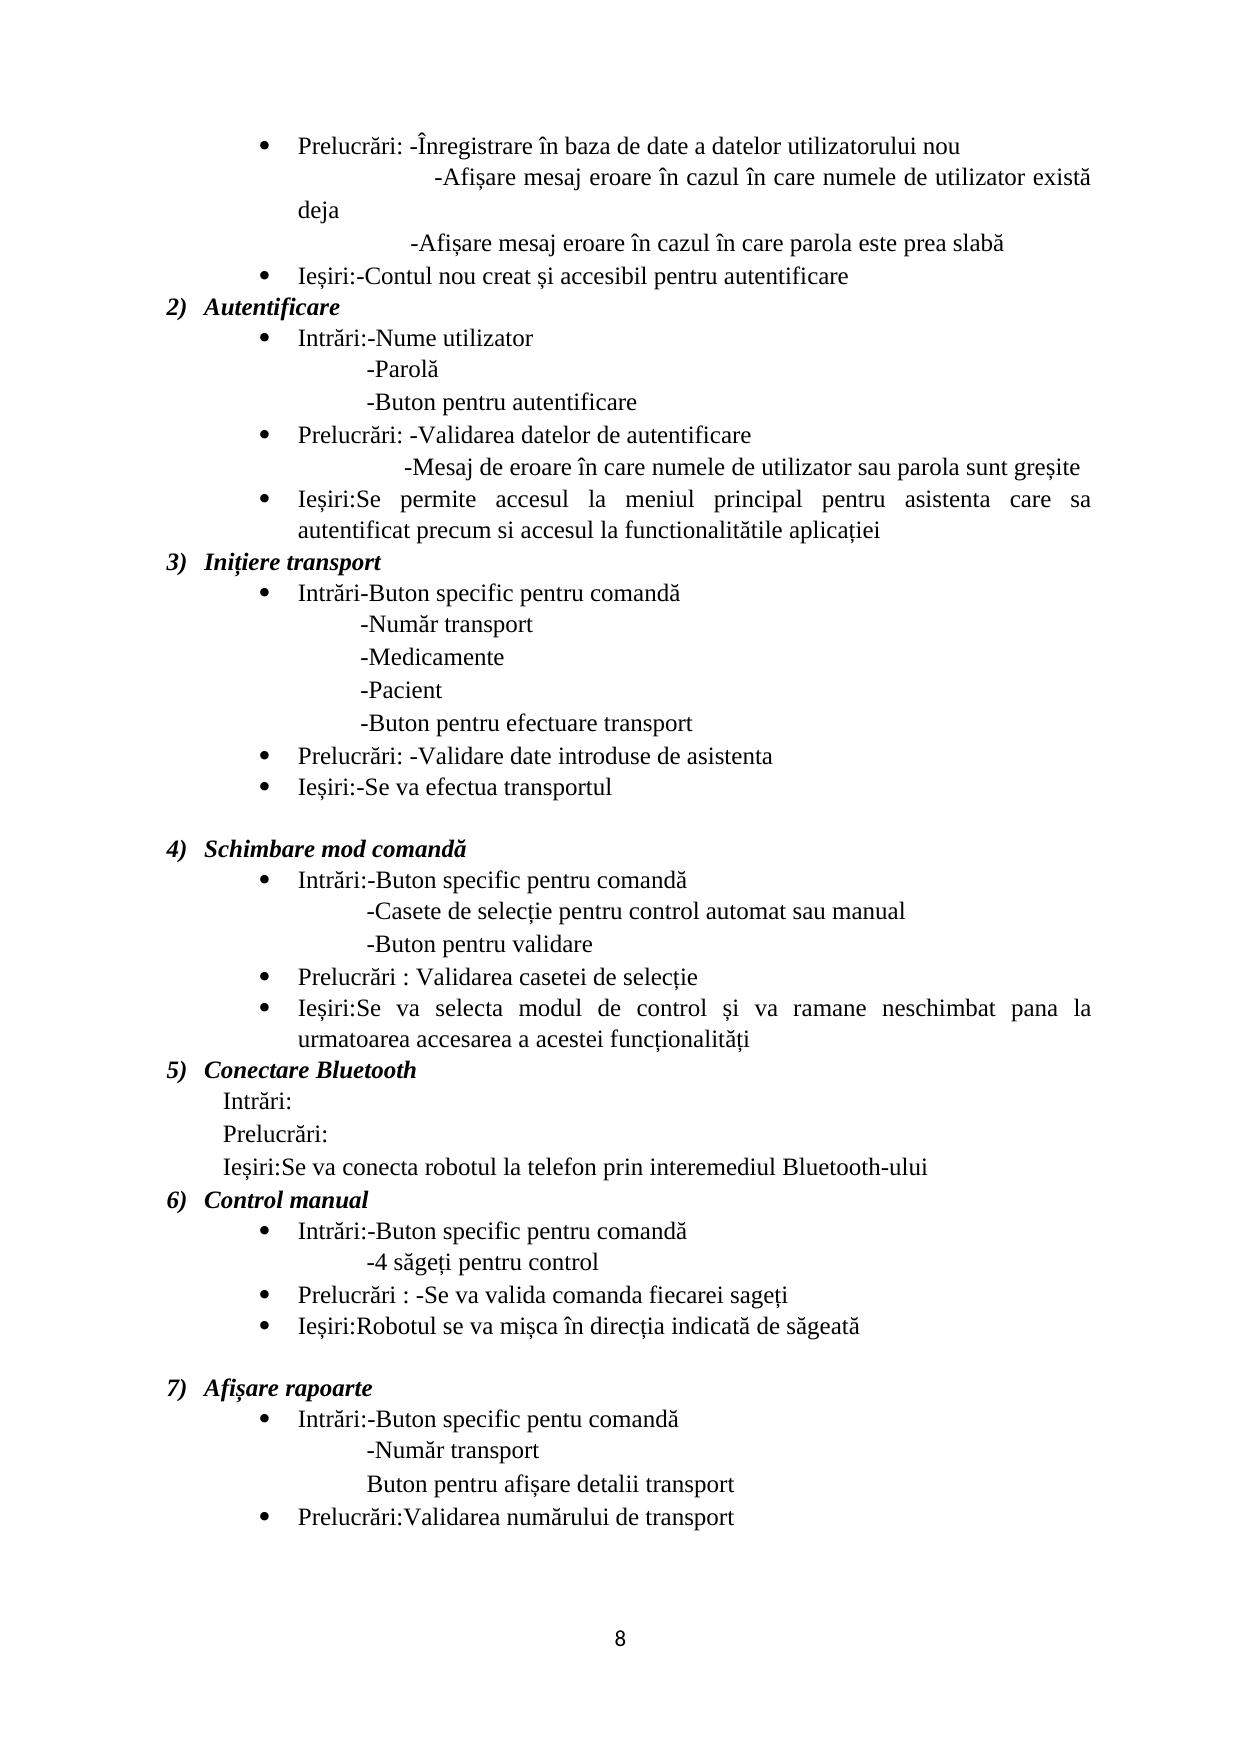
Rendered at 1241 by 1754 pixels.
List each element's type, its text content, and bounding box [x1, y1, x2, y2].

list -Afișare mesaj eroare în cazul în care parola este prea slabă [298, 228, 1093, 257]
list Afișare rapoarte [166, 1373, 1093, 1402]
list Intrări-Buton specific pentru comandă [260, 578, 1093, 606]
list -Buton pentru autentificare [298, 387, 1093, 416]
list Buton pentru afișare detalii transport [298, 1469, 1093, 1497]
list Ieșiri:Se permite accesul la meniul principal pentru asistenta care sa autentificat precum si accesul la functionalitătile aplicației [260, 484, 1093, 544]
list Prelucrări : Validarea casetei de selecție [260, 962, 1093, 991]
list Intrări: [223, 1086, 1093, 1115]
list Conectare Bluetooth [166, 1055, 1093, 1084]
list -Casete de selecție pentru control automat sau manual [298, 896, 1093, 925]
list -Mesaj de eroare în care numele de utilizator sau parola sunt greșite [298, 452, 1093, 480]
list Ieșiri:-Se va efectua transportul [260, 772, 1093, 801]
list -Afișare mesaj eroare în cazul în care numele de utilizator există deja [298, 162, 1093, 224]
list Ieșiri:Se va conecta robotul la telefon prin interemediul Bluetooth-ului [223, 1152, 1093, 1181]
list Ieșiri:-Contul nou creat și accesibil pentru autentificare [260, 261, 1093, 290]
list Ieșiri:Robotul se va mișca în direcția indicată de săgeată [260, 1311, 1093, 1340]
list Prelucrări: -Înregistrare în baza de date a datelor utilizatorului nou [260, 131, 1093, 160]
list -Parolă [298, 354, 1093, 383]
list -Număr transport [298, 609, 1093, 637]
list -Medicamente [298, 642, 1093, 671]
list Ieșiri:Se va selecta modul de control și va ramane neschimbat pana la urmatoarea accesarea a acestei funcționalități [260, 993, 1093, 1053]
list Intrări:-Nume utilizator [260, 323, 1093, 352]
list Intrări:-Buton specific pentru comandă [260, 865, 1093, 894]
list Prelucrări: [223, 1119, 1093, 1148]
list -Buton pentru efectuare transport [298, 708, 1093, 737]
list -Pacient [298, 675, 1093, 703]
list Prelucrări : -Se va valida comanda fiecarei sageți [260, 1280, 1093, 1309]
list -4 săgeți pentru control [298, 1247, 1093, 1276]
list Prelucrări:Validarea numărului de transport [260, 1502, 1093, 1530]
list Prelucrări: -Validarea datelor de autentificare [260, 421, 1093, 449]
list Inițiere transport [166, 547, 1093, 575]
list -Număr transport [298, 1436, 1093, 1464]
list -Buton pentru validare [298, 929, 1093, 958]
list Prelucrări: -Validare date introduse de asistenta [260, 741, 1093, 769]
list Intrări:-Buton specific pentu comandă [260, 1404, 1093, 1433]
list Intrări:-Buton specific pentru comandă [260, 1216, 1093, 1245]
list Control manual [166, 1185, 1093, 1214]
list Schimbare mod comandă [166, 834, 1093, 863]
list Autentificare [166, 292, 1093, 321]
